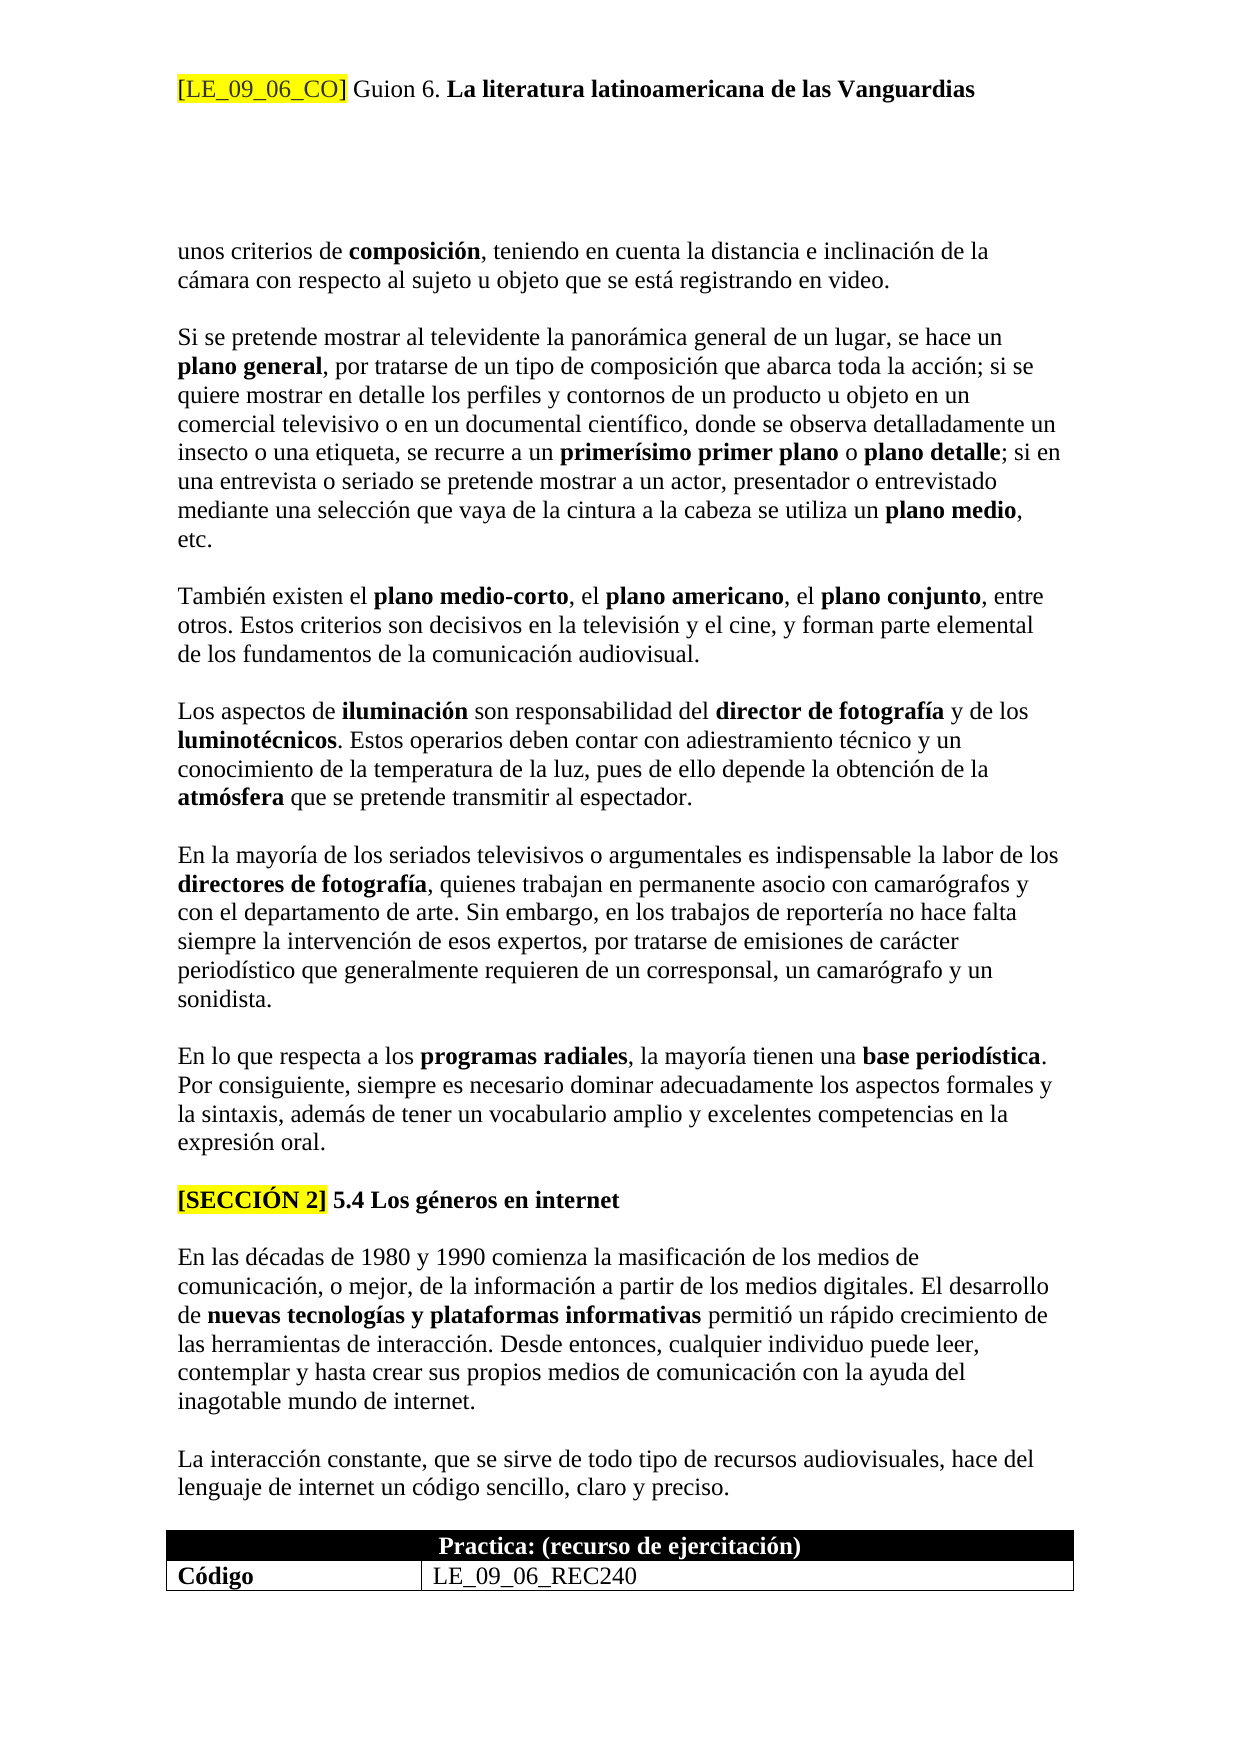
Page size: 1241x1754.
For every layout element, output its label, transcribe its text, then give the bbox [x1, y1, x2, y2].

text En la mayoría de los seriados televisivos o argumentales es indispensable la labor de los directores de fotografía, quienes trabajan en permanente asocio con camarógrafos y con el departamento de arte. Sin embargo, en los trabajos de reportería no hace falta siempre la intervención de esos expertos, por tratarse de emisiones de carácter periodístico que generalmente requieren de un corresponsal, un camarógrafo y un sonidista. [177, 840, 1063, 1012]
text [177, 236, 1063, 294]
text [SECCIÓN 2] 5.4 Los géneros en internet [327, 1185, 1063, 1214]
text En las décadas de 1980 y 1990 comienza la masificación de los medios de comunicación, o mejor, de la información a partir de los medios digitales. El desarrollo de nuevas tecnologías y plataformas informativas permitió un rápido crecimiento de las herramientas de interacción. Desde entonces, cualquier individuo puede leer, contemplar y hasta crear sus propios medios de comunicación con la ayuda del inagotable mundo de internet. [177, 1242, 1063, 1415]
table_header Practica: (recurso de ejercitación) [167, 1531, 1073, 1560]
text Si se pretende mostrar al televidente la panorámica general de un lugar, se hace un plano general, por tratarse de un tipo de composición que abarca toda la acción; si se quiere mostrar en detalle los perfiles y contornos de un producto u objeto en un comercial televisivo o en un documental científico, donde se observa detalladamente un insecto o una etiqueta, se recurre a un primerísimo primer plano o plano detalle; si en una entrevista o seriado se pretende mostrar a un actor, presentador o entrevistado mediante una selección que vaya de la cintura a la cabeza se utiliza un plano medio, etc. [177, 322, 1063, 552]
text En lo que respecta a los programas radiales, la mayoría tienen una base periodística. Por consiguiente, siempre es necesario dominar adecuadamente los aspectos formales y la sintaxis, además de tener un vocabulario amplio y excelentes competencias en la expresión oral. [177, 1041, 1063, 1156]
text La interacción constante, que se sirve de todo tipo de recursos audiovisuales, hace del lenguaje de internet un código sencillo, claro y preciso. [177, 1444, 1063, 1501]
table_cell LE_09_06_REC240 [422, 1561, 1073, 1589]
text También existen el plano medio-corto, el plano americano, el plano conjunto, entre otros. Estos criterios son decisivos en la televisión y el cine, y forman parte elemental de los fundamentos de la comunicación audiovisual. [177, 581, 1063, 667]
table_cell Código [167, 1561, 421, 1589]
text Los aspectos de iluminación son responsabilidad del director de fotografía y de los luminotécnicos. Estos operarios deben contar con adiestramiento técnico y un conocimiento de la temperatura de la luz, pues de ello depende la obtención de la atmósfera que se pretende transmitir al espectador. [177, 696, 1063, 811]
